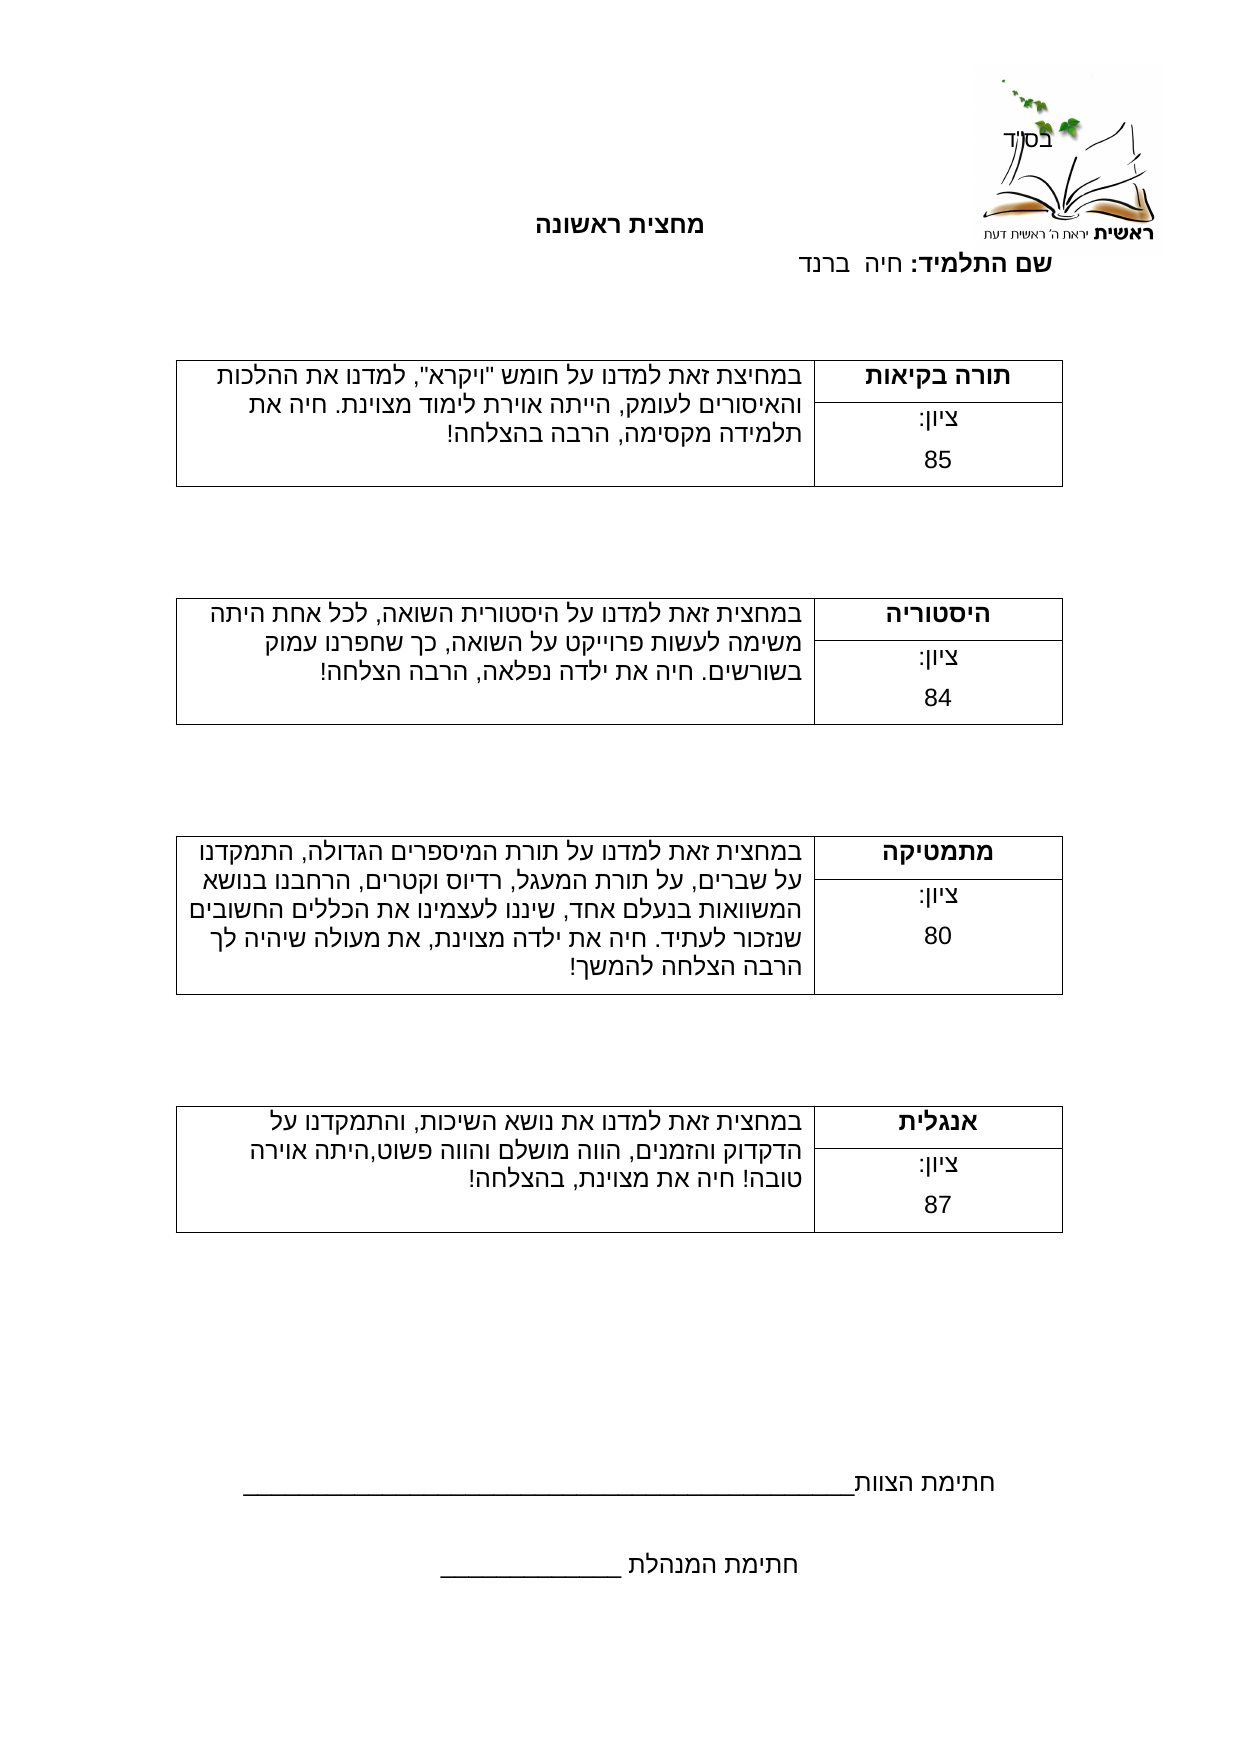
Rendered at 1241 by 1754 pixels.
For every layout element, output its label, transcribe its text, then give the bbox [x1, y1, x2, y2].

table_header במחיצת זאת למדנו על חומש "ויקרא", למדנו את ההלכות והאיסורים לעומק, הייתה אוירת לימוד מצוינת. חיה את תלמידה מקסימה, הרבה בהצלחה! [177, 361, 814, 486]
text חתימת המנהלת _____________ [187, 1550, 1053, 1579]
table_cell ציון: 84 [815, 641, 1062, 724]
table_header מתמטיקה [815, 837, 1062, 878]
table_header במחצית זאת למדנו על תורת המיספרים הגדולה, התמקדנו על שברים, על תורת המעגל, רדיוס וקטרים, הרחבנו בנושא המשוואות בנעלם אחד, שיננו לעצמינו את הכללים החשובים שנזכור לעתיד. חיה את ילדה מצוינת, את מעולה שיהיה לך הרבה הצלחה להמשך! [177, 837, 814, 993]
table_header אנגלית [815, 1107, 1062, 1148]
table_cell ציון: 87 [815, 1149, 1062, 1232]
table_header היסטוריה [815, 599, 1062, 640]
picture [971, 63, 1164, 257]
text חתימת הצוות____________________________________________ [187, 1468, 1053, 1496]
table_cell ציון: 80 [815, 880, 1062, 993]
table_header במחצית זאת למדנו על היסטורית השואה, לכל אחת היתה משימה לעשות פרוייקט על השואה, כך שחפרנו עמוק בשורשים. חיה את ילדה נפלאה, הרבה הצלחה! [177, 599, 814, 724]
table_header במחצית זאת למדנו את נושא השיכות, והתמקדנו על הדקדוק והזמנים, הווה מושלם והווה פשוט,היתה אוירה טובה! חיה את מצוינת, בהצלחה! [177, 1107, 814, 1232]
text שם התלמיד: חיה ברנד [187, 249, 1053, 277]
table_header תורה בקיאות [815, 361, 1062, 402]
table_cell ציון: 85 [815, 403, 1062, 486]
